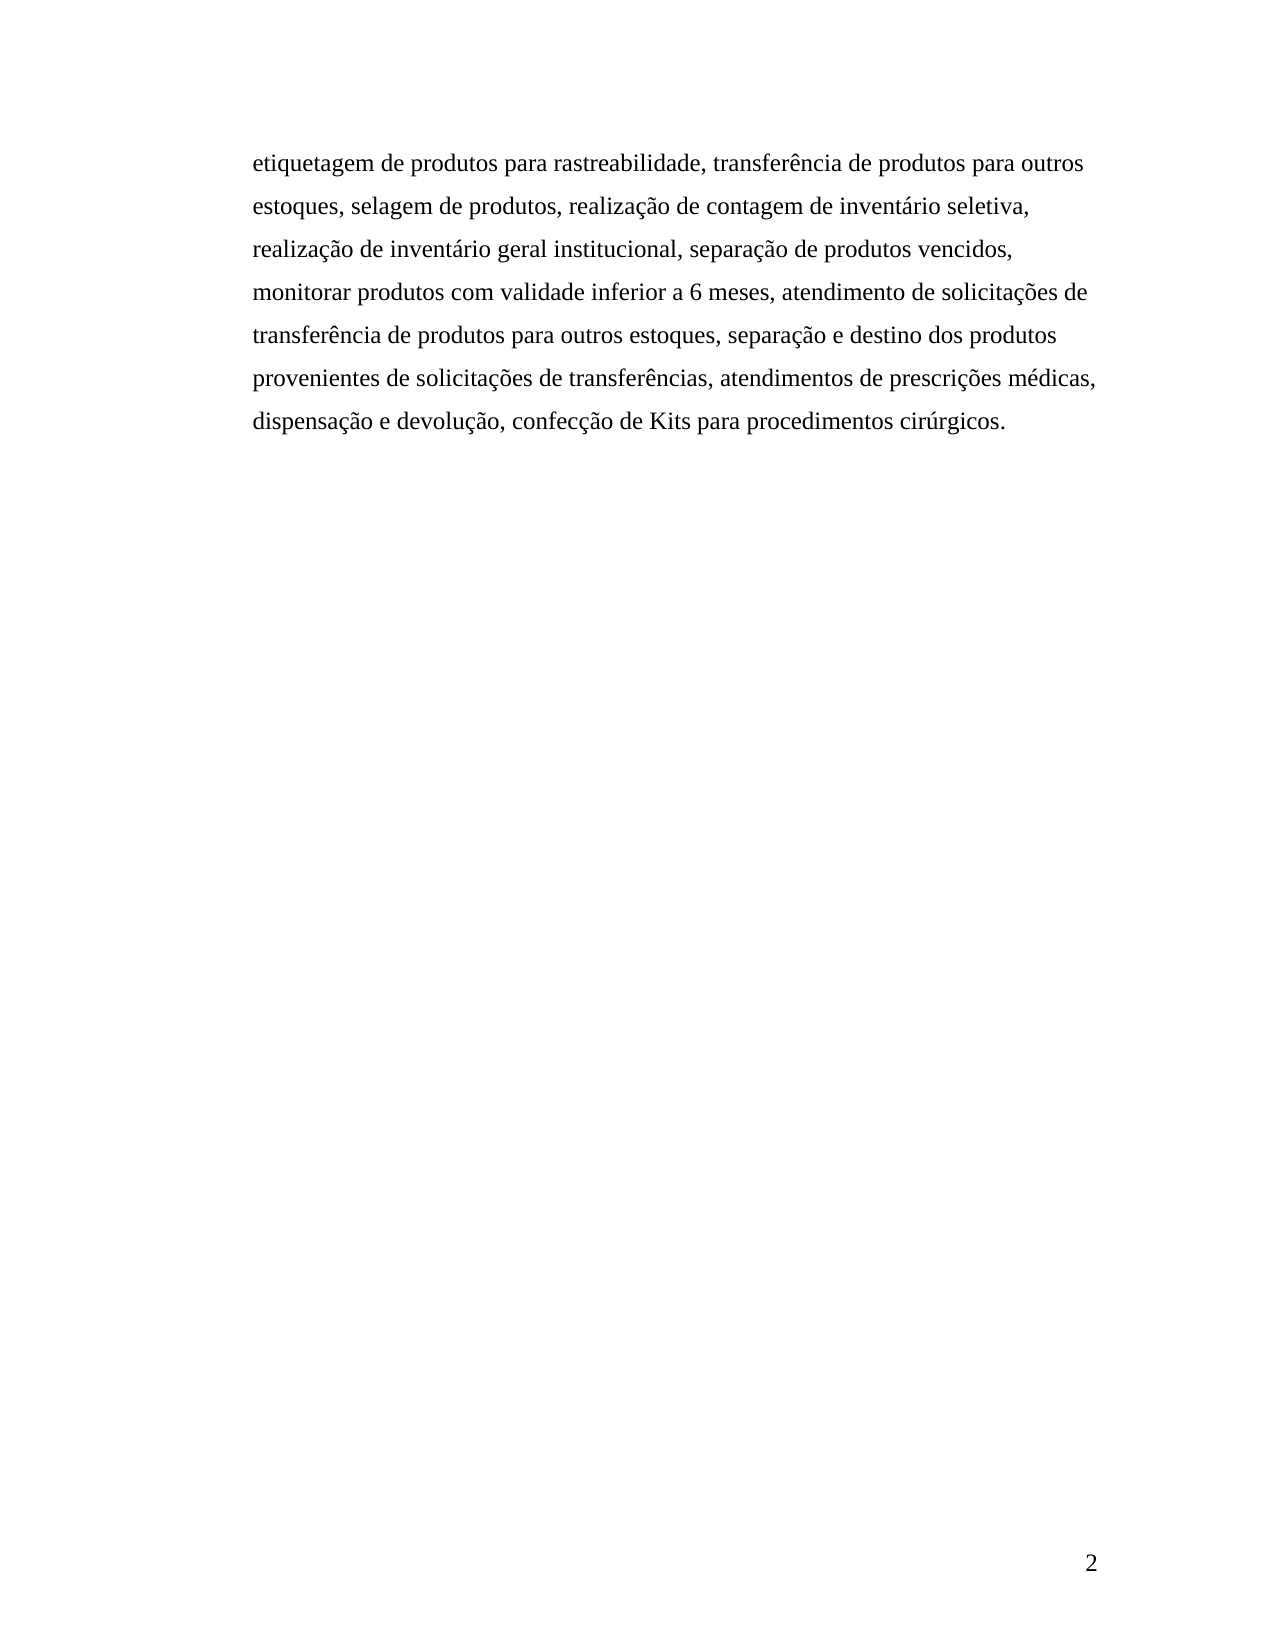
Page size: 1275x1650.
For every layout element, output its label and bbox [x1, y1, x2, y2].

list [215, 148, 1098, 435]
